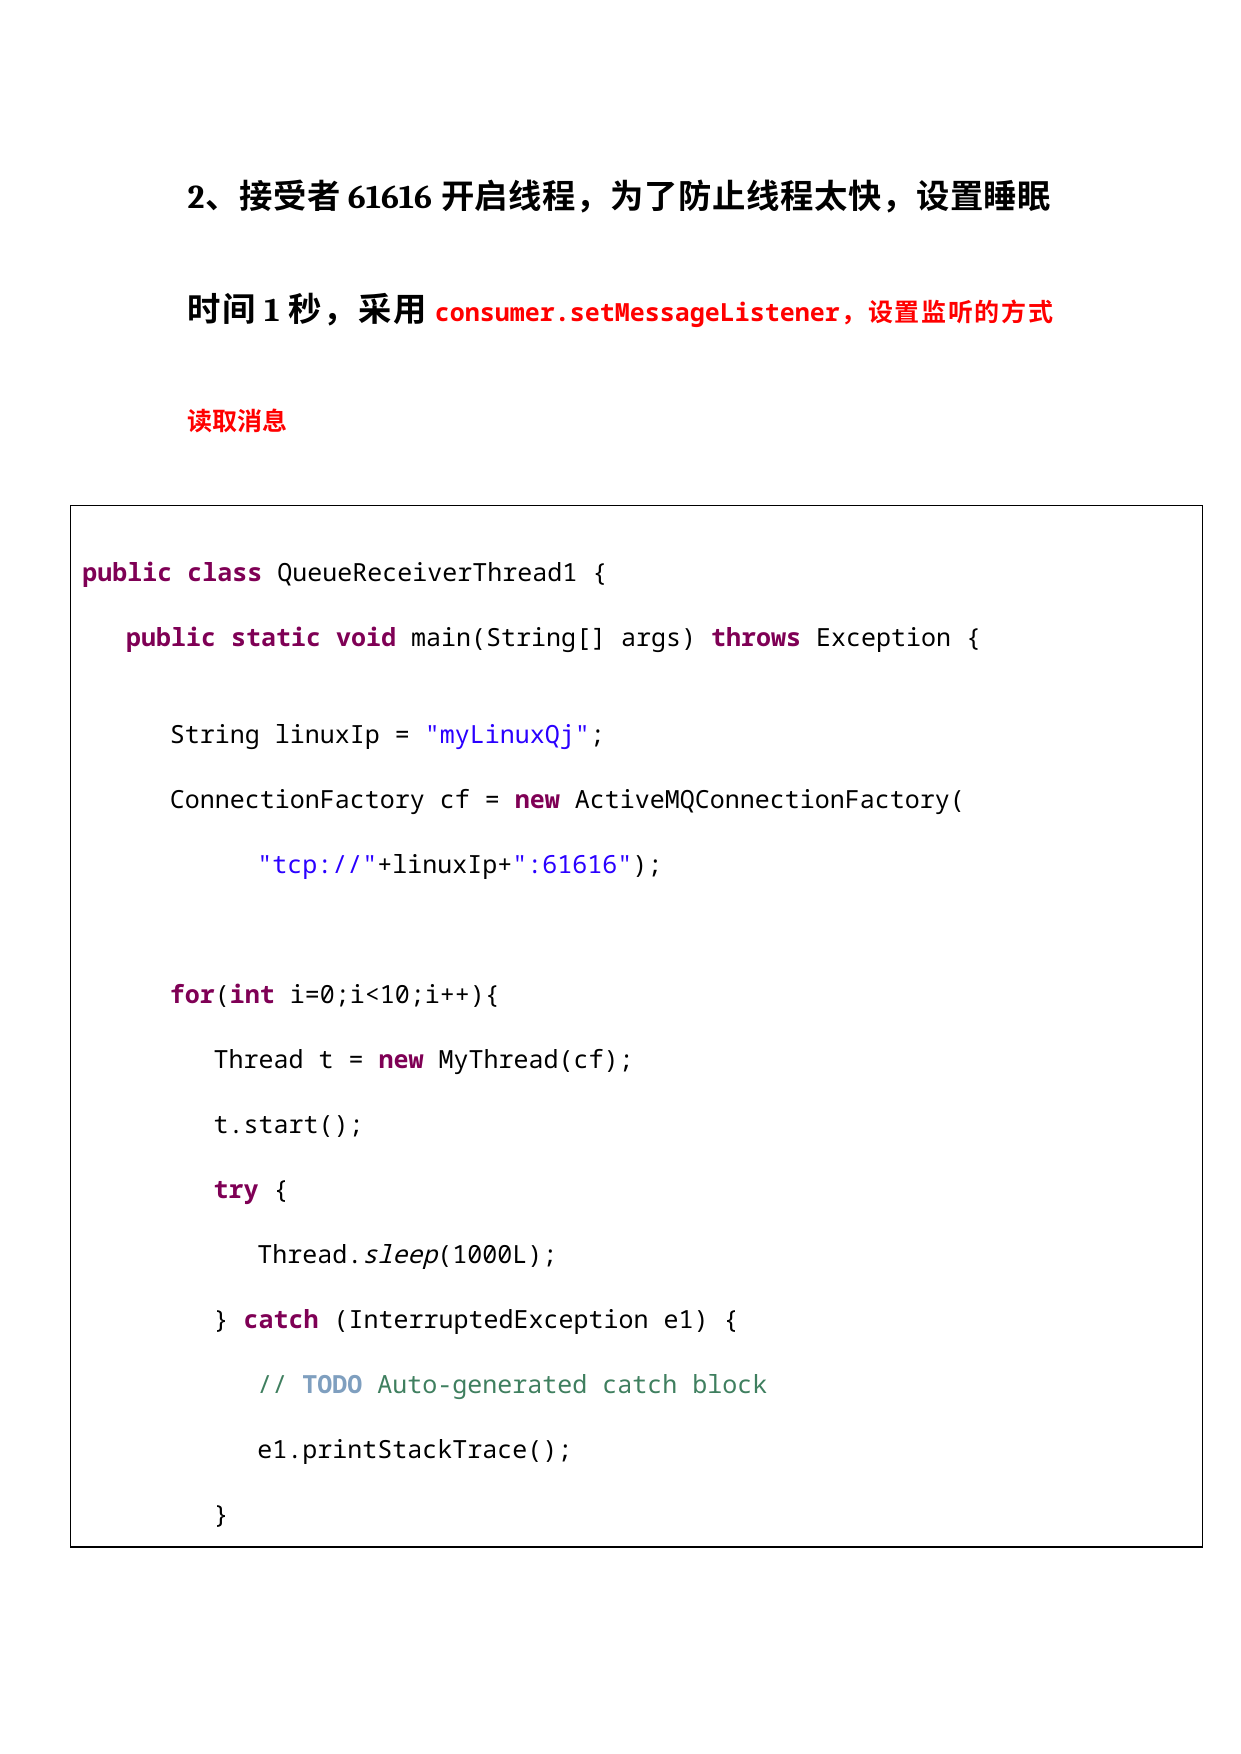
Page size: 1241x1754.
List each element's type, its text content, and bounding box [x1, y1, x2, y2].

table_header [71, 506, 1202, 1546]
subtitle 2、接受者61616 开启线程，为了防止线程太快，设置睡眠时间1秒，采用consumer.setMessageListener，设置监听的方式读取消息 [187, 162, 1053, 452]
